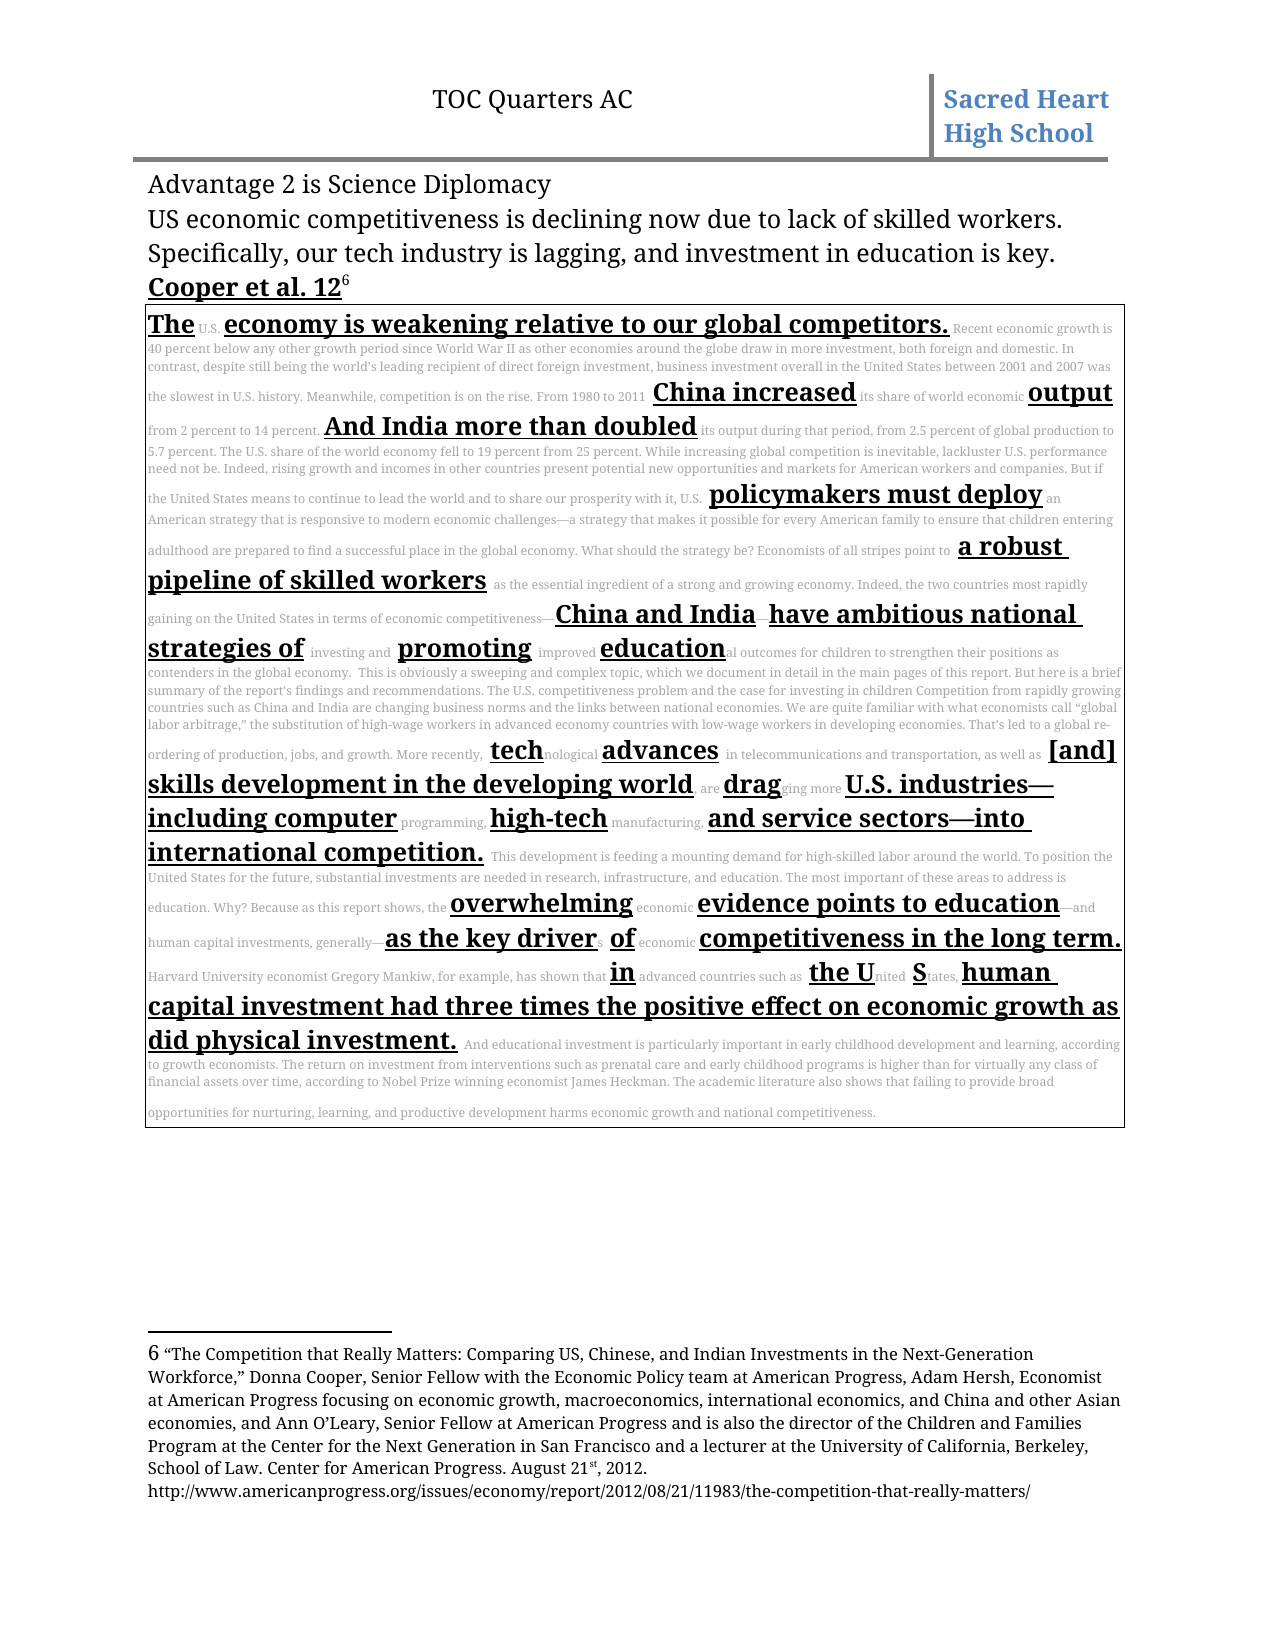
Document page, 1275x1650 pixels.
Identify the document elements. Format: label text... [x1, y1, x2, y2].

text Advantage 2 is Science Diplomacy [148, 167, 1122, 201]
text US economic competitiveness is declining now due to lack of skilled workers. Specifically, our tech industry is lagging, and investment in education is key. [148, 201, 1122, 269]
text Cooper et al. 12 [148, 269, 1122, 303]
text The U.S. economy is weakening relative to our global competitors. Recent economic growth is 40 percent below any other growth period since World War II as other economies around the globe draw in more investment, both foreign and domestic. In contrast, despite still being the world’s leading recipient of direct foreign investment, business investment overall in the United States between 2001 and 2007 was the slowest in U.S. history. Meanwhile, competition is on the rise. From 1980 to 2011 China increased its share of world economic output from 2 percent to 14 percent. And India more than doubled its output during that period, from 2.5 percent of global production to 5.7 percent. The U.S. share of the world economy fell to 19 percent from 25 percent. While increasing global competition is inevitable, lackluster U.S. performance need not be. Indeed, rising growth and incomes in other countries present potential new opportunities and markets for American workers and companies. But if the United States means to continue to lead the world and to share our prosperity with it, U.S. policymakers must deploy an American strategy that is responsive to modern economic challenges—a strategy that makes it possible for every American family to ensure that children entering adulthood are prepared to find a successful place in the global economy. What should the strategy be? Economists of all stripes point to a robust pipeline of skilled workers as the essential ingredient of a strong and growing economy. Indeed, the two countries most rapidly gaining on the United States in terms of economic competitiveness—China and India—have ambitious national strategies of investing and promoting improved educational outcomes for children to strengthen their positions as contenders in the global economy. This is obviously a sweeping and complex topic, which we document in detail in the main pages of this report. But here is a brief summary of the report’s findings and recommendations. The U.S. competitiveness problem and the case for investing in children Competition from rapidly growing countries such as China and India are changing business norms and the links between national economies. We are quite familiar with what economists call “global labor arbitrage,” the substitution of high-wage workers in advanced economy countries with low-wage workers in developing economies. That’s led to a global re-ordering of production, jobs, and growth. More recently, technological advances in telecommunications and transportation, as well as [and] skills development in the developing world, are dragging more U.S. industries—including computer programming, high-tech manufacturing, and service sectors—into international competition. This development is feeding a mounting demand for high-skilled labor around the world. To position the United States for the future, substantial investments are needed in research, infrastructure, and education. The most important of these areas to address is education. Why? Because as this report shows, the overwhelming economic evidence points to education—and human capital investments, generally—as the key drivers of economic competitiveness in the long term. Harvard University economist Gregory Mankiw, for example, has shown that in advanced countries such as the United States, human capital investment had three times the positive effect on economic growth as did physical investment. And educational investment is particularly important in early childhood development and learning, according to growth economists. The return on investment from interventions such as prenatal care and early childhood programs is higher than for virtually any class of financial assets over time, according to Nobel Prize winning economist James Heckman. The academic literature also shows that failing to provide broad opportunities for nurturing, learning, and productive development harms economic growth and national competitiveness. [146, 305, 1124, 1127]
